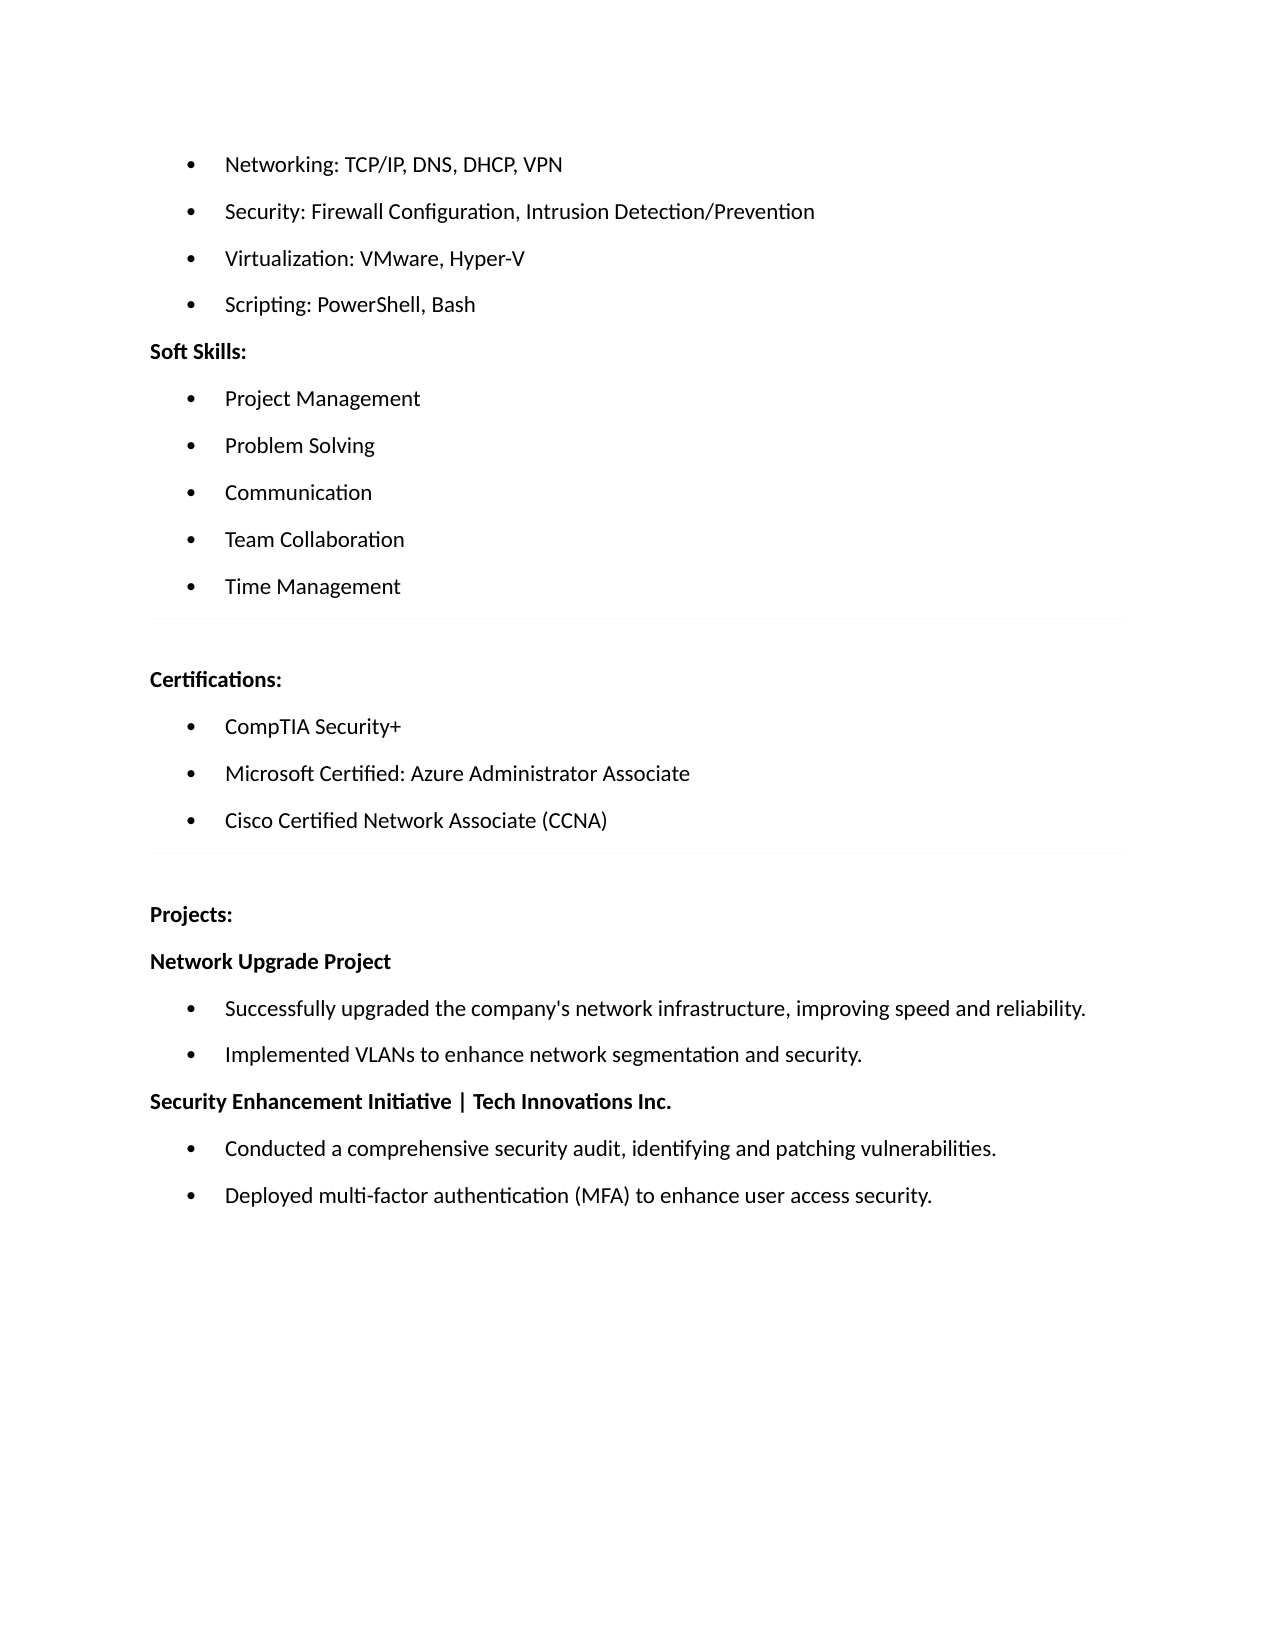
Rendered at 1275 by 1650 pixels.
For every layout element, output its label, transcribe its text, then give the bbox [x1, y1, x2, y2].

list Deployed multi-factor authentication (MFA) to enhance user access security. [187, 1181, 1125, 1209]
list Successfully upgraded the company's network infrastructure, improving speed and reliability. [187, 994, 1125, 1022]
list Implemented VLANs to enhance network segmentation and security. [187, 1041, 1125, 1069]
list Team Collaboration [187, 525, 1125, 553]
text Certifications: [150, 666, 1125, 694]
list Time Management [187, 572, 1125, 600]
list Virtualization: VMware, Hyper-V [187, 244, 1125, 272]
list Project Management [187, 384, 1125, 412]
text Soft Skills: [150, 337, 1125, 366]
list Communication [187, 478, 1125, 506]
list CompTIA Security+ [187, 712, 1125, 741]
text Security Enhancement Initiative | Tech Innovations Inc. [150, 1087, 1125, 1116]
list Microsoft Certified: Azure Administrator Associate [187, 759, 1125, 787]
list Conducted a comprehensive security audit, identifying and patching vulnerabilities. [187, 1134, 1125, 1162]
list Scripting: PowerShell, Bash [187, 291, 1125, 319]
list Security: Firewall Configuration, Intrusion Detection/Prevention [187, 197, 1125, 225]
list Networking: TCP/IP, DNS, DHCP, VPN [187, 150, 1125, 178]
list Problem Solving [187, 431, 1125, 459]
list Cisco Certified Network Associate (CCNA) [187, 806, 1125, 834]
text Network Upgrade Project [150, 947, 1125, 975]
text Projects: [150, 900, 1125, 928]
